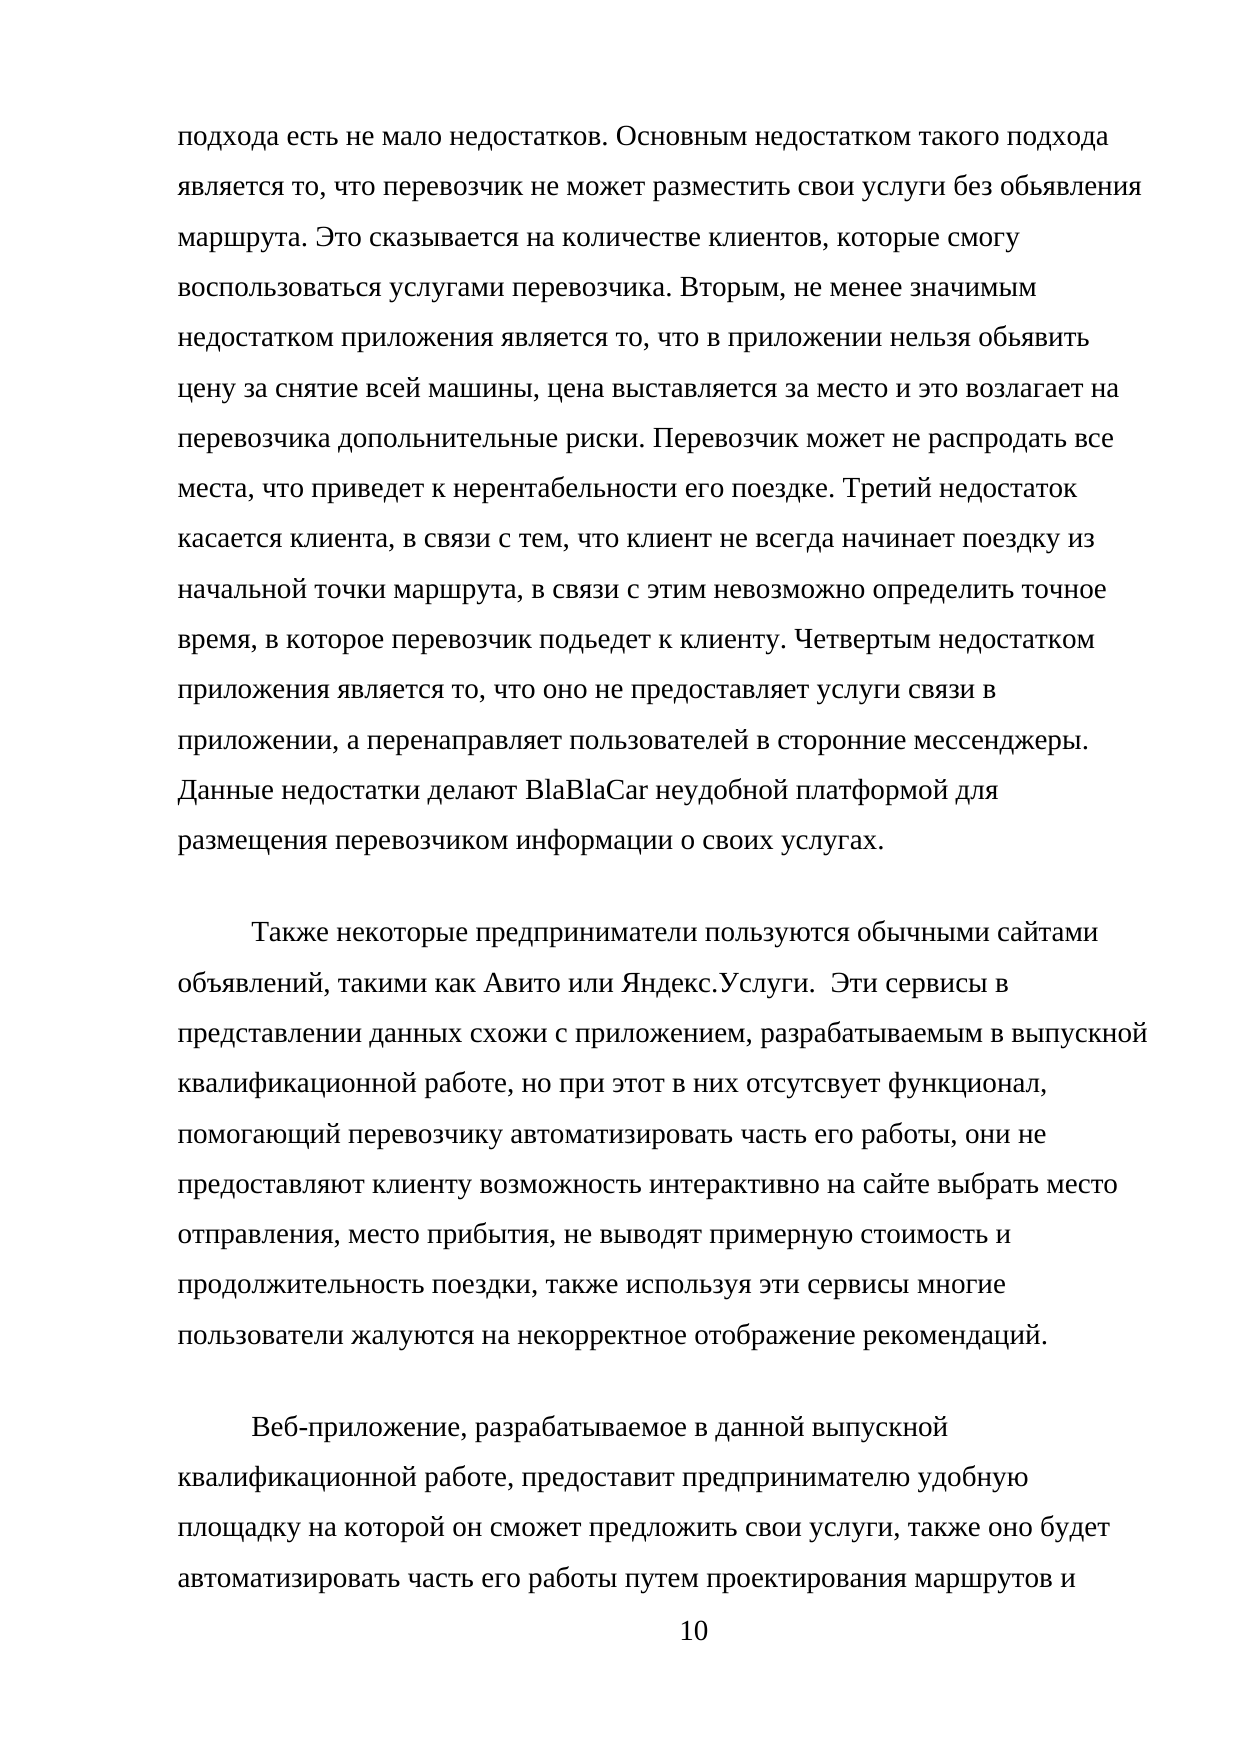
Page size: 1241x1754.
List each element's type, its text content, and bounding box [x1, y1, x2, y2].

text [177, 1409, 1152, 1593]
text Также некоторые предприниматели пользуются обычными сайтами объявлений, такими как Авито или Яндекс.Услуги. Эти сервисы в представлении данных схожи с приложением, разрабатываемым в выпускной квалификационной работе, но при этот в них отсутсвует функционал, помогающий перевозчику автоматизировать часть его работы, они не предоставляют клиенту возможность интерактивно на сайте выбрать место отправления, место прибытия, не выводят примерную стоимость и продолжительность поездки, также используя эти сервисы многие пользователи жалуются на некорректное отображение рекомендаций. [177, 914, 1152, 1351]
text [177, 118, 1152, 856]
